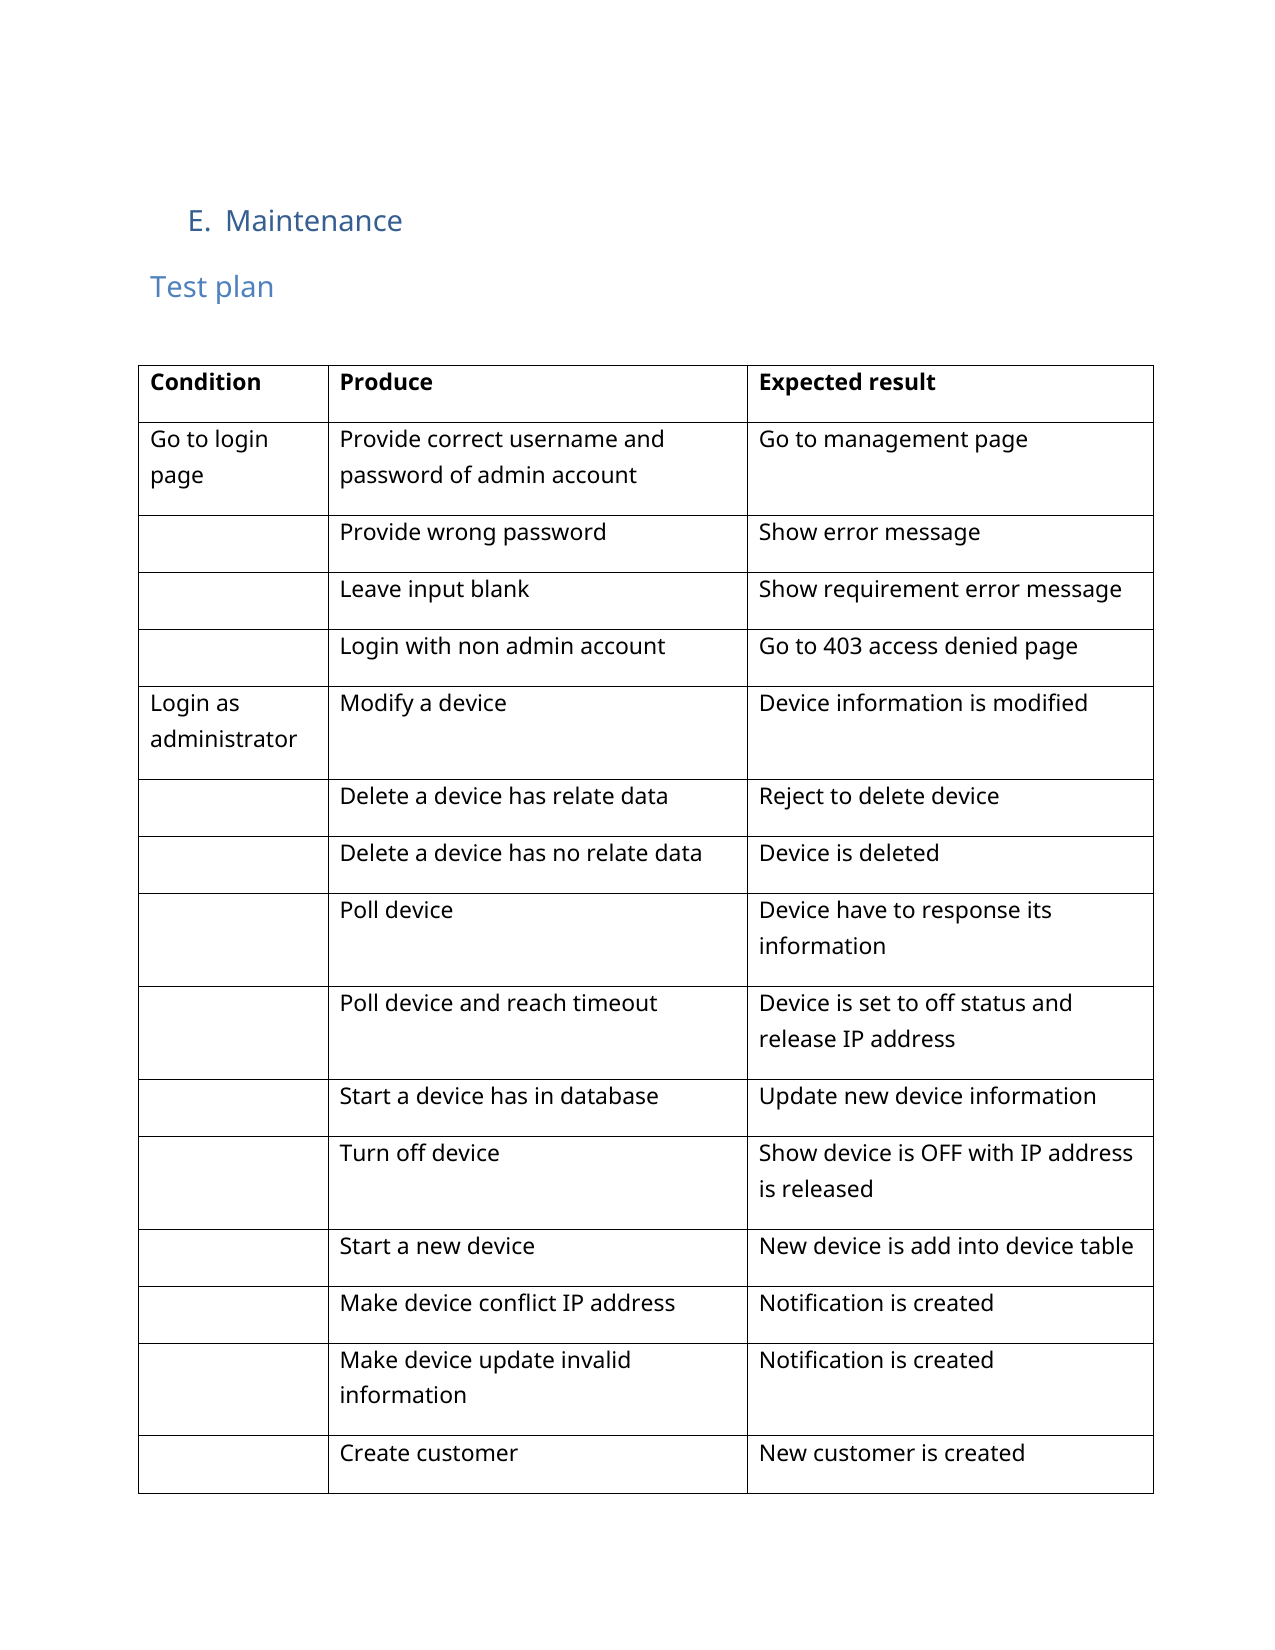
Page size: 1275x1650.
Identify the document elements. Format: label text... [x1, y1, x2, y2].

table_cell [139, 837, 328, 893]
table_cell Poll device [329, 894, 747, 986]
table_cell Modify a device [329, 687, 747, 779]
table_cell Update new device information [748, 1080, 1153, 1136]
table_cell Login with non admin account [329, 630, 747, 686]
table_cell Go to management page [748, 423, 1153, 515]
table_cell Show requirement error message [748, 573, 1153, 629]
table_cell [139, 987, 328, 1079]
table_cell Device is deleted [748, 837, 1153, 893]
table_cell [139, 1287, 328, 1342]
table_cell New device is add into device table [748, 1230, 1153, 1286]
table_cell Show device is OFF with IP address is released [748, 1137, 1153, 1228]
table_cell Go to login page [139, 423, 328, 515]
table_cell Show error message [748, 516, 1153, 572]
table_cell Poll device and reach timeout [329, 987, 747, 1079]
table_cell Provide wrong password [329, 516, 747, 572]
table_cell Delete a device has no relate data [329, 837, 747, 893]
table_cell [139, 1080, 328, 1136]
table_header Produce [329, 366, 747, 422]
table_cell [139, 516, 328, 572]
table_cell [139, 573, 328, 629]
table_cell [139, 630, 328, 686]
subtitle Maintenance [187, 200, 1125, 240]
table_cell Make device conflict IP address [329, 1287, 747, 1342]
table_cell Reject to delete device [748, 780, 1153, 836]
table_cell Login as administrator [139, 687, 328, 779]
table_cell Notification is created [748, 1344, 1153, 1435]
table_cell Delete a device has relate data [329, 780, 747, 836]
table_cell [139, 1436, 328, 1492]
table_cell Turn off device [329, 1137, 747, 1228]
table_cell Go to 403 access denied page [748, 630, 1153, 686]
table_cell [139, 1230, 328, 1286]
table_cell Device is set to off status and release IP address [748, 987, 1153, 1079]
table_header Condition [139, 366, 328, 422]
table_cell Start a new device [329, 1230, 747, 1286]
table_cell Notification is created [748, 1287, 1153, 1342]
subtitle Test plan [150, 266, 1125, 306]
table_header Expected result [748, 366, 1153, 422]
table_cell Make device update invalid information [329, 1344, 747, 1435]
table_cell [139, 1344, 328, 1435]
table_cell Start a device has in database [329, 1080, 747, 1136]
table_cell New customer is created [748, 1436, 1153, 1492]
table_cell Leave input blank [329, 573, 747, 629]
table_cell [139, 894, 328, 986]
table_cell [139, 1137, 328, 1228]
table_cell Device information is modified [748, 687, 1153, 779]
table_cell Provide correct username and password of admin account [329, 423, 747, 515]
table_cell Device have to response its information [748, 894, 1153, 986]
table_cell [139, 780, 328, 836]
table_cell Create customer [329, 1436, 747, 1492]
